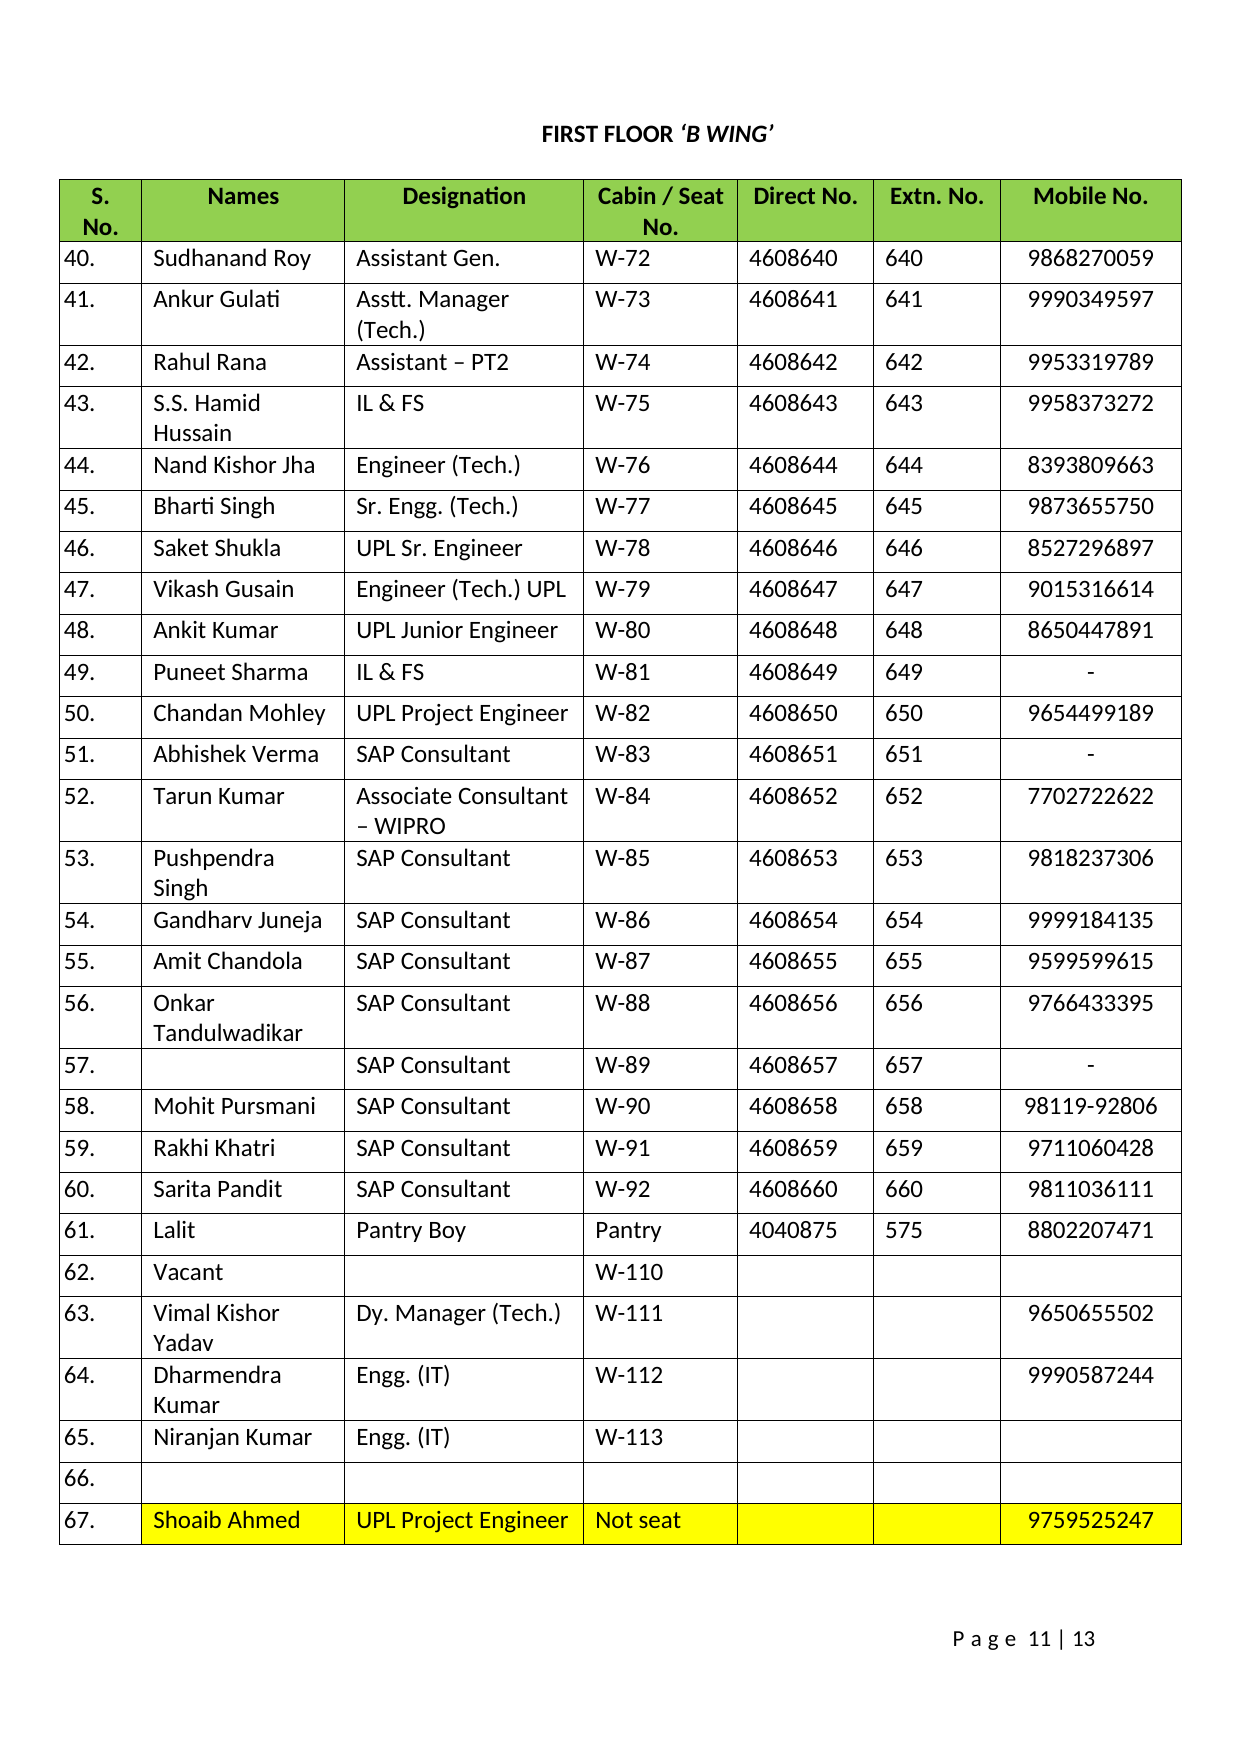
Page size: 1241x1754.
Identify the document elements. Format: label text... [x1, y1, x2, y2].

table_cell 9766433395 [1001, 987, 1181, 1048]
table_cell W-79 [584, 573, 737, 613]
table_cell 654 [874, 904, 1000, 944]
table_cell [60, 346, 141, 386]
table_header FIRST FLOOR ‘B WING’ [59, 118, 1181, 179]
table_cell W-74 [584, 346, 737, 386]
table_cell 7702722622 [1001, 780, 1181, 841]
table_cell [60, 573, 141, 613]
table_cell W-89 [584, 1049, 737, 1089]
table_cell 659 [874, 1132, 1000, 1172]
table_cell 8527296897 [1001, 532, 1181, 572]
table_cell 8393809663 [1001, 449, 1181, 489]
table_cell W-77 [584, 491, 737, 531]
table_cell W-84 [584, 780, 737, 841]
table_cell S. No. [60, 180, 141, 241]
table_cell [60, 615, 141, 655]
table_cell UPL Project Engineer [345, 1504, 583, 1544]
table_cell Shoaib Ahmed [142, 1504, 344, 1544]
table_cell Puneet Sharma [142, 656, 344, 696]
table_cell Amit Chandola [142, 946, 344, 986]
table_cell 4608652 [738, 780, 873, 841]
table_cell 4608642 [738, 346, 873, 386]
table_cell 9599599615 [1001, 946, 1181, 986]
table_cell 4040875 [738, 1214, 873, 1255]
table_cell Sarita Pandit [142, 1173, 344, 1213]
table_cell [1001, 1256, 1181, 1296]
table_cell 9958373272 [1001, 387, 1181, 448]
table_cell 4608656 [738, 987, 873, 1048]
table_cell W-81 [584, 656, 737, 696]
table_cell SAP Consultant [345, 946, 583, 986]
table_cell IL & FS [345, 656, 583, 696]
table_cell 656 [874, 987, 1000, 1048]
table_cell 652 [874, 780, 1000, 841]
table_cell [142, 1463, 344, 1503]
table_cell W-87 [584, 946, 737, 986]
table_cell W-78 [584, 532, 737, 572]
table_cell W-88 [584, 987, 737, 1048]
table_cell [60, 697, 141, 738]
table_cell Asstt. Manager (Tech.) [345, 284, 583, 345]
table_cell [60, 946, 141, 986]
table_cell Niranjan Kumar [142, 1421, 344, 1462]
table_cell IL & FS [345, 387, 583, 448]
table_cell Vikash Gusain [142, 573, 344, 613]
table_cell [345, 1256, 583, 1296]
table_cell [60, 284, 141, 345]
table_cell [1001, 1421, 1181, 1462]
table_cell W-112 [584, 1359, 737, 1420]
table_cell Direct No. [738, 180, 873, 241]
table_cell [60, 1463, 141, 1503]
table_cell [60, 739, 141, 779]
table_cell [142, 1049, 344, 1089]
table_cell 4608646 [738, 532, 873, 572]
table_cell Names [142, 180, 344, 241]
table_cell [60, 242, 141, 283]
table_cell Pantry Boy [345, 1214, 583, 1255]
table_cell [738, 1463, 873, 1503]
table_cell 648 [874, 615, 1000, 655]
table_cell Pushpendra Singh [142, 842, 344, 903]
table_cell UPL Project Engineer [345, 697, 583, 738]
table_cell Designation [345, 180, 583, 241]
table_cell 9811036111 [1001, 1173, 1181, 1213]
table_cell Assistant Gen. [345, 242, 583, 283]
table_cell W-90 [584, 1090, 737, 1131]
table_cell [874, 1421, 1000, 1462]
table_cell [60, 387, 141, 448]
table_cell Bharti Singh [142, 491, 344, 531]
table_cell W-75 [584, 387, 737, 448]
table_cell [60, 1256, 141, 1296]
table_cell Engg. (IT) [345, 1421, 583, 1462]
table_cell 9650655502 [1001, 1297, 1181, 1358]
table_cell [60, 532, 141, 572]
table_cell 651 [874, 739, 1000, 779]
table_cell - [1001, 656, 1181, 696]
table_cell W-82 [584, 697, 737, 738]
table_cell 658 [874, 1090, 1000, 1131]
table_cell [60, 1504, 141, 1544]
table_cell W-86 [584, 904, 737, 944]
table_cell [584, 1463, 737, 1503]
table_cell Ankit Kumar [142, 615, 344, 655]
table_cell Sr. Engg. (Tech.) [345, 491, 583, 531]
table_cell [60, 904, 141, 944]
table_cell SAP Consultant [345, 1090, 583, 1131]
table_cell 644 [874, 449, 1000, 489]
table_cell [60, 1214, 141, 1255]
table_cell [60, 1421, 141, 1462]
table_cell W-92 [584, 1173, 737, 1213]
table_cell 641 [874, 284, 1000, 345]
table_cell S.S. Hamid Hussain [142, 387, 344, 448]
table_cell Vimal Kishor Yadav [142, 1297, 344, 1358]
table_cell W-73 [584, 284, 737, 345]
table_cell [874, 1504, 1000, 1544]
table_cell 657 [874, 1049, 1000, 1089]
table_cell W-91 [584, 1132, 737, 1172]
table_cell [60, 842, 141, 903]
table_cell W-72 [584, 242, 737, 283]
table_cell [738, 1504, 873, 1544]
table_cell [60, 656, 141, 696]
table_cell [874, 1256, 1000, 1296]
table_cell Mobile No. [1001, 180, 1181, 241]
table_cell [60, 987, 141, 1048]
table_cell SAP Consultant [345, 1049, 583, 1089]
table_cell Assistant – PT2 [345, 346, 583, 386]
table_cell 649 [874, 656, 1000, 696]
table_cell 9654499189 [1001, 697, 1181, 738]
table_cell 646 [874, 532, 1000, 572]
table_cell 9873655750 [1001, 491, 1181, 531]
table_cell Vacant [142, 1256, 344, 1296]
table_cell Engineer (Tech.) [345, 449, 583, 489]
table_cell Mohit Pursmani [142, 1090, 344, 1131]
table_cell 4608644 [738, 449, 873, 489]
table_cell 9990349597 [1001, 284, 1181, 345]
table_cell 4608657 [738, 1049, 873, 1089]
table_cell 4608660 [738, 1173, 873, 1213]
table_cell 655 [874, 946, 1000, 986]
table_cell 4608641 [738, 284, 873, 345]
table_cell 650 [874, 697, 1000, 738]
table_cell [60, 1173, 141, 1213]
table_cell Associate Consultant – WIPRO [345, 780, 583, 841]
table_cell SAP Consultant [345, 987, 583, 1048]
table_cell W-83 [584, 739, 737, 779]
table_cell Rakhi Khatri [142, 1132, 344, 1172]
table_cell W-113 [584, 1421, 737, 1462]
table_cell 9953319789 [1001, 346, 1181, 386]
table_cell Engg. (IT) [345, 1359, 583, 1420]
table_cell W-80 [584, 615, 737, 655]
table_cell W-76 [584, 449, 737, 489]
table_cell [1001, 1463, 1181, 1503]
table_cell Cabin / Seat No. [584, 180, 737, 241]
table_cell [738, 1421, 873, 1462]
table_cell [738, 1297, 873, 1358]
table_cell 4608643 [738, 387, 873, 448]
table_cell 8802207471 [1001, 1214, 1181, 1255]
table_cell [60, 449, 141, 489]
table_cell SAP Consultant [345, 739, 583, 779]
table_cell 4608653 [738, 842, 873, 903]
table_cell Chandan Mohley [142, 697, 344, 738]
table_cell 4608648 [738, 615, 873, 655]
table_cell [60, 1359, 141, 1420]
table_cell 9999184135 [1001, 904, 1181, 944]
table_cell Tarun Kumar [142, 780, 344, 841]
table_cell 4608654 [738, 904, 873, 944]
table_cell [60, 1090, 141, 1131]
table_cell [60, 780, 141, 841]
table_cell 653 [874, 842, 1000, 903]
table_cell 4608655 [738, 946, 873, 986]
table_cell Nand Kishor Jha [142, 449, 344, 489]
table_cell SAP Consultant [345, 1173, 583, 1213]
table_cell Sudhanand Roy [142, 242, 344, 283]
table_cell 9711060428 [1001, 1132, 1181, 1172]
table_cell [60, 1297, 141, 1358]
table_cell 660 [874, 1173, 1000, 1213]
table_cell [738, 1359, 873, 1420]
table_cell 4608645 [738, 491, 873, 531]
table_cell - [1001, 739, 1181, 779]
table_cell Lalit [142, 1214, 344, 1255]
table_cell 4608650 [738, 697, 873, 738]
table_cell 4608658 [738, 1090, 873, 1131]
table_cell Abhishek Verma [142, 739, 344, 779]
table_cell 98119-92806 [1001, 1090, 1181, 1131]
table_cell SAP Consultant [345, 904, 583, 944]
table_cell 9990587244 [1001, 1359, 1181, 1420]
table_cell [345, 1463, 583, 1503]
table_cell 8650447891 [1001, 615, 1181, 655]
table_cell Onkar Tandulwadikar [142, 987, 344, 1048]
table_cell [738, 1256, 873, 1296]
table_cell W-85 [584, 842, 737, 903]
table_cell SAP Consultant [345, 1132, 583, 1172]
table_cell Extn. No. [874, 180, 1000, 241]
table_cell [874, 1359, 1000, 1420]
table_cell 4608649 [738, 656, 873, 696]
table_cell Gandharv Juneja [142, 904, 344, 944]
table_cell 4608647 [738, 573, 873, 613]
table_cell 643 [874, 387, 1000, 448]
table_cell [60, 1049, 141, 1089]
table_cell Pantry [584, 1214, 737, 1255]
table_cell - [1001, 1049, 1181, 1089]
table_cell 9759525247 [1001, 1504, 1181, 1544]
table_cell Saket Shukla [142, 532, 344, 572]
table_cell W-110 [584, 1256, 737, 1296]
table_cell Rahul Rana [142, 346, 344, 386]
table_cell 642 [874, 346, 1000, 386]
table_cell W-111 [584, 1297, 737, 1358]
table_cell Not seat [584, 1504, 737, 1544]
table_cell 4608659 [738, 1132, 873, 1172]
table_cell 4608640 [738, 242, 873, 283]
table_cell 9818237306 [1001, 842, 1181, 903]
table_cell UPL Sr. Engineer [345, 532, 583, 572]
table_cell 9015316614 [1001, 573, 1181, 613]
table_cell [874, 1463, 1000, 1503]
table_cell [60, 1132, 141, 1172]
table_cell Dy. Manager (Tech.) [345, 1297, 583, 1358]
table_cell UPL Junior Engineer [345, 615, 583, 655]
table_cell Engineer (Tech.) UPL [345, 573, 583, 613]
table_cell SAP Consultant [345, 842, 583, 903]
table_cell [60, 491, 141, 531]
table_cell 645 [874, 491, 1000, 531]
table_cell 9868270059 [1001, 242, 1181, 283]
table_cell 640 [874, 242, 1000, 283]
table_cell 575 [874, 1214, 1000, 1255]
table_cell 647 [874, 573, 1000, 613]
table_cell Dharmendra Kumar [142, 1359, 344, 1420]
table_cell 4608651 [738, 739, 873, 779]
table_cell Ankur Gulati [142, 284, 344, 345]
table_cell [874, 1297, 1000, 1358]
